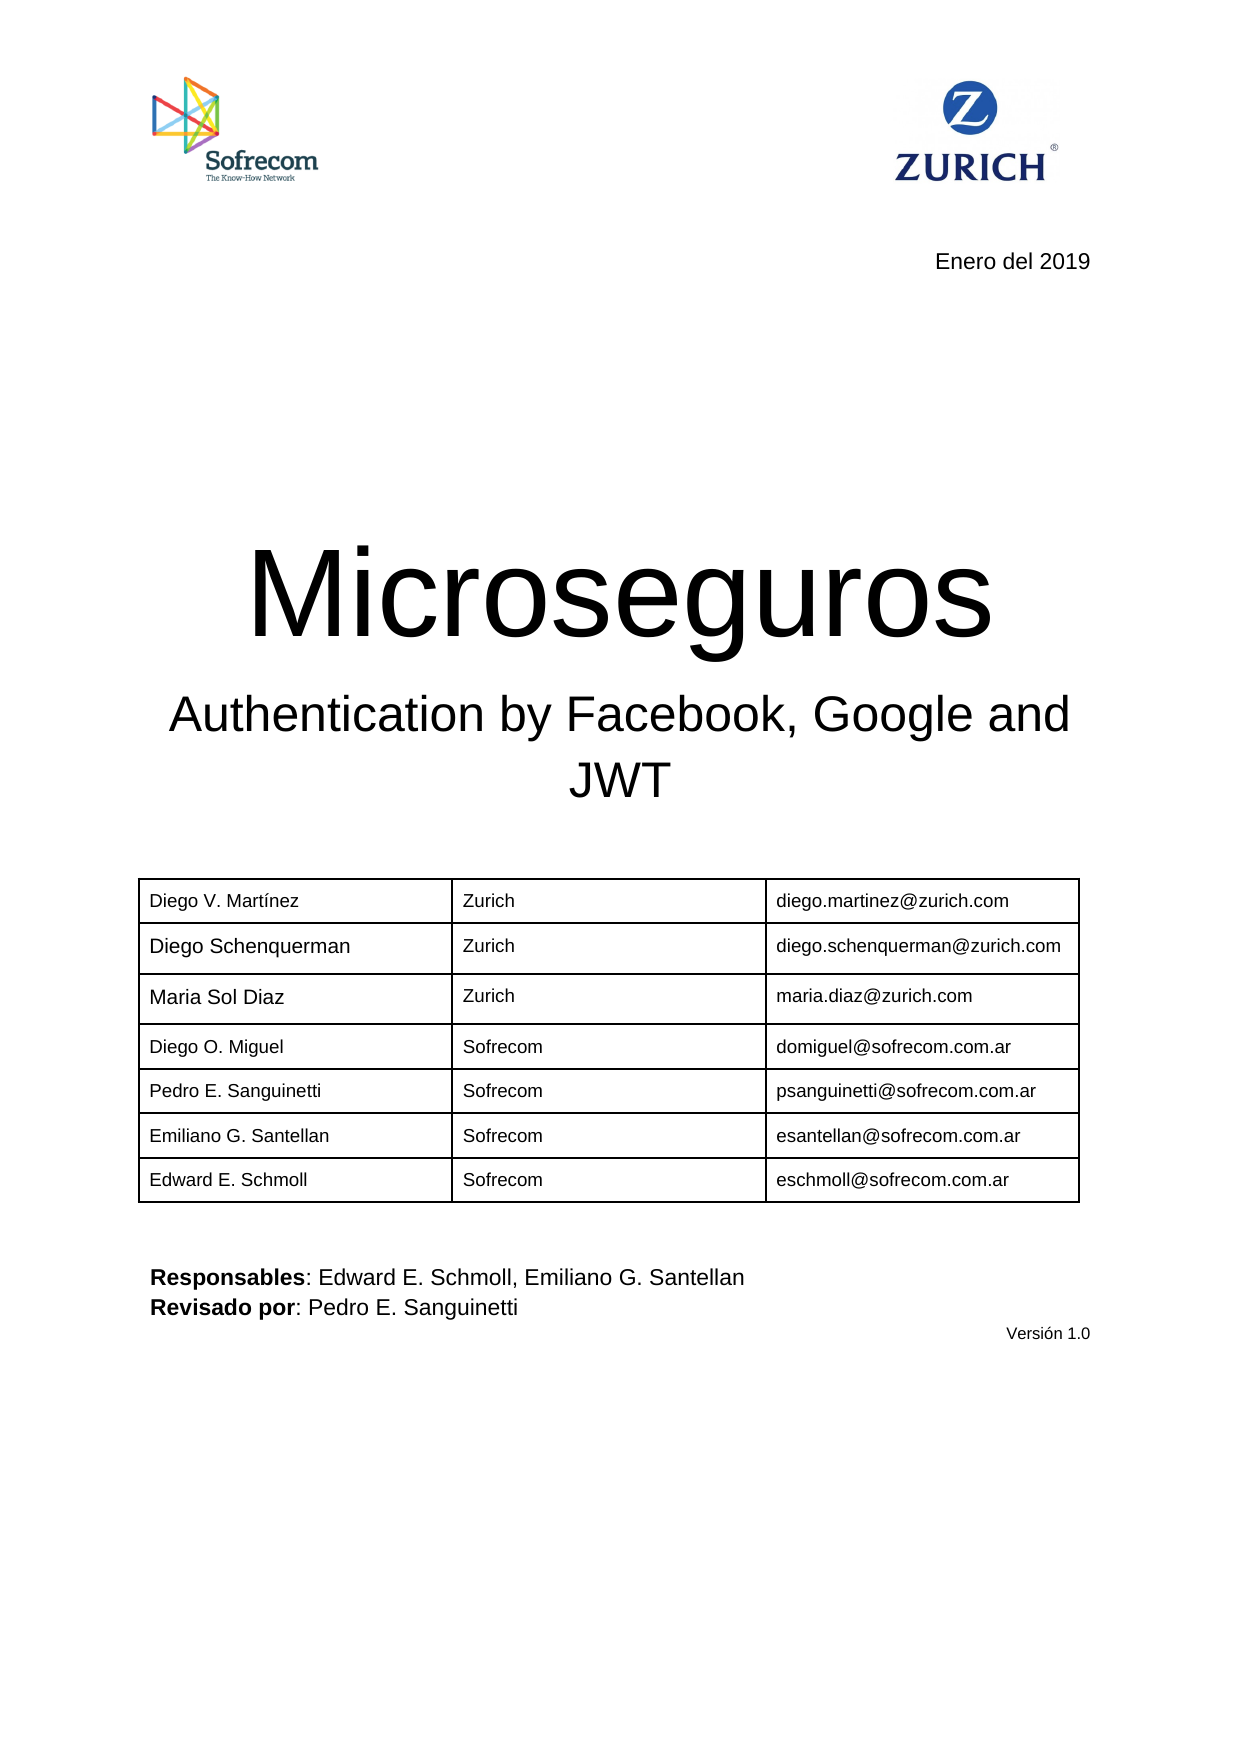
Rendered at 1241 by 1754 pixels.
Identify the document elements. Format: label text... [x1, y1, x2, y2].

table_cell Maria Sol Diaz [140, 975, 451, 1023]
table_cell Sofrecom [453, 1159, 765, 1201]
table_cell eschmoll@sofrecom.com.ar [767, 1159, 1078, 1201]
table_cell diego.schenquerman@zurich.com [767, 924, 1078, 973]
table_cell Zurich [453, 975, 765, 1023]
table_cell Diego Schenquerman [140, 924, 451, 973]
text Authentication by Facebook, Google and JWT [150, 685, 1090, 808]
text Enero del 2019 [150, 248, 1090, 274]
text Responsables: Edward E. Schmoll, Emiliano G. Santellan [150, 1264, 1090, 1290]
table_cell Diego O. Miguel [140, 1025, 451, 1068]
table_cell Pedro E. Sanguinetti [140, 1070, 451, 1112]
text Microseguros [150, 519, 1090, 663]
table_cell Zurich [453, 924, 765, 973]
table_header Zurich [453, 880, 765, 922]
table_cell Sofrecom [453, 1025, 765, 1068]
picture [150, 75, 320, 184]
table_cell domiguel@sofrecom.com.ar [767, 1025, 1078, 1068]
table_cell Sofrecom [453, 1114, 765, 1157]
picture [893, 78, 1060, 184]
text Revisado por: Pedro E. Sanguinetti [150, 1294, 1090, 1320]
table_header Diego V. Martínez [140, 880, 451, 922]
table_cell psanguinetti@sofrecom.com.ar [767, 1070, 1078, 1112]
table_cell Edward E. Schmoll [140, 1159, 451, 1201]
table_cell maria.diaz@zurich.com [767, 975, 1078, 1023]
table_cell Emiliano G. Santellan [140, 1114, 451, 1157]
table_cell esantellan@sofrecom.com.ar [767, 1114, 1078, 1157]
text Versión 1.0 [150, 1324, 1090, 1343]
table_header diego.martinez@zurich.com [767, 880, 1078, 922]
table_cell Sofrecom [453, 1070, 765, 1112]
